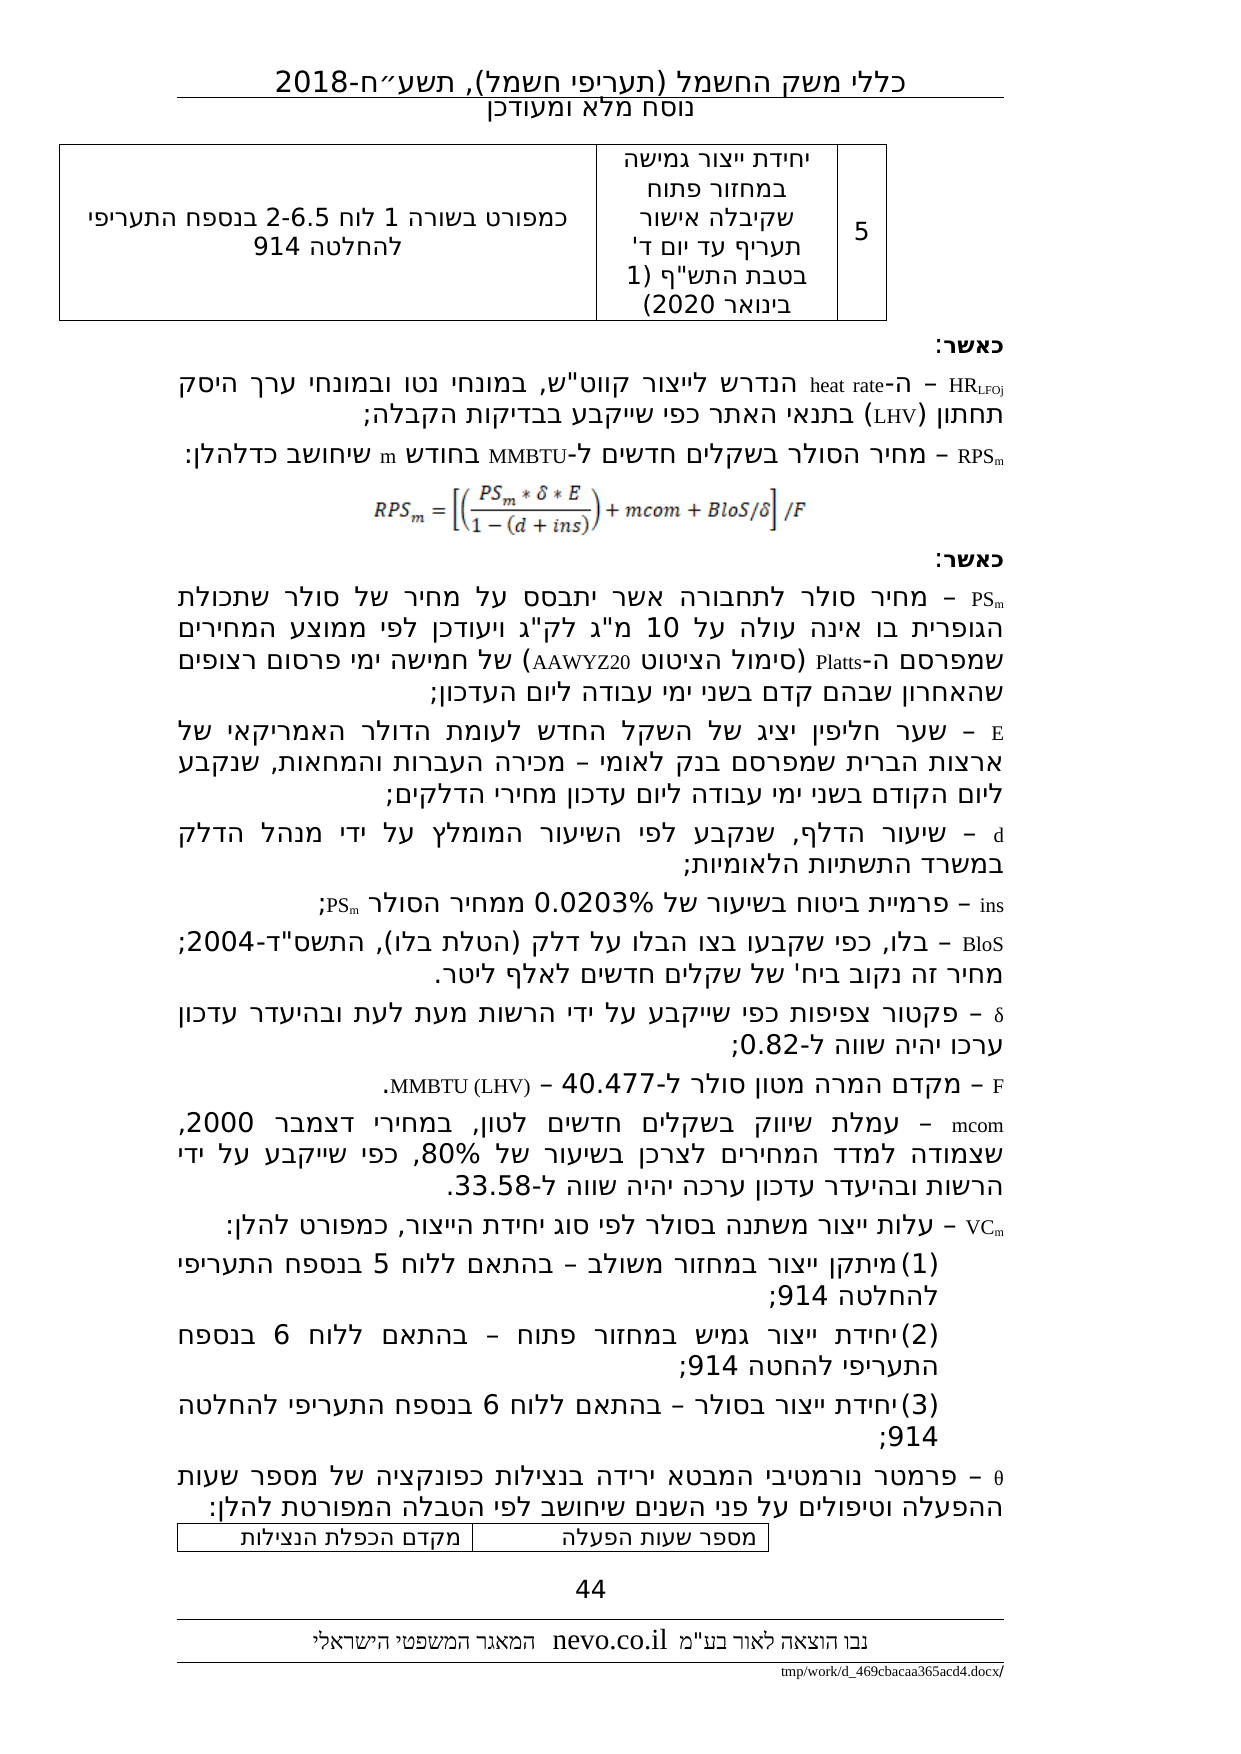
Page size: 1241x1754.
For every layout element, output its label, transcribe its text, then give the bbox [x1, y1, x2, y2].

text δ – פקטור צפיפות כפי שייקבע על ידי הרשות מעת לעת ובהיעדר עדכון ערכו יהיה שווה ל-0.82; [177, 997, 1004, 1061]
text (2) יחידת ייצור גמיש במחזור פתוח – בהתאם ללוח 6 בנספח התעריפי להחטה 914; [177, 1319, 939, 1382]
text PSm – מחיר סולר לתחבורה אשר יתבסס על מחיר של סולר שתכולת הגופרית בו אינה עולה על 10 מ"ג לק"ג ויעודכן לפי ממוצע המחירים שמפרסם ה-Platts (סימול הציטוט AAWYZ20) של חמישה ימי פרסום רצופים שהאחרון שבהם קדם בשני ימי עבודה ליום העדכון; [177, 581, 1004, 707]
text כאשר: [177, 328, 1004, 360]
text E – שער חליפין יציג של השקל החדש לעומת הדולר האמריקאי של ארצות הברית שמפרסם בנק לאומי – מכירה העברות והמחאות, שנקבע ליום הקודם בשני ימי עבודה ליום עדכון מחירי הדלקים; [177, 715, 1004, 809]
text HRLFOj – ה-heat rate הנדרש לייצור קווט"ש, במונחי נטו ובמונחי ערך היסק תחתון (LHV) בתנאי האתר כפי שייקבע בבדיקות הקבלה; [177, 367, 1004, 430]
text RPSm – מחיר הסולר בשקלים חדשים ל-MMBTU בחודש m שיחושב כדלהלן: [177, 438, 1004, 469]
picture [374, 476, 807, 535]
text θ – פרמטר נורמטיבי המבטא ירידה בנצילות כפונקציה של מספר שעות ההפעלה וטיפולים על פני השנים שיחושב לפי הטבלה המפורטת להלן: [177, 1460, 1004, 1523]
text (1) מיתקן ייצור במחזור משולב – בהתאם ללוח 5 בנספח התעריפי להחלטה 914; [177, 1248, 939, 1311]
text F – מקדם המרה מטון סולר ל-40.477 – MMBTU (LHV). [177, 1068, 1004, 1099]
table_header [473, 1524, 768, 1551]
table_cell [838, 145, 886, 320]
text ins – פרמיית ביטוח בשיעור של 0.0203% ממחיר הסולר PSm; [177, 888, 1004, 919]
text כאשר: [177, 542, 1004, 574]
text VCm – עלות ייצור משתנה בסולר לפי סוג יחידת הייצור, כמפורט להלן: [177, 1209, 1004, 1241]
text BloS – בלו, כפי שקבעו בצו הבלו על דלק (הטלת בלו), התשס"ד-2004; מחיר זה נקוב ביח' של שקלים חדשים לאלף ליטר. [177, 927, 1004, 990]
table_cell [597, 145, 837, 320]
text mcom – עמלת שיווק בשקלים חדשים לטון, במחירי דצמבר 2000, שצמודה למדד המחירים לצרכן בשיעור של 80%, כפי שייקבע על ידי הרשות ובהיעדר עדכון ערכה יהיה שווה ל-33.58. [177, 1107, 1004, 1202]
text (3) יחידת ייצור בסולר – בהתאם ללוח 6 בנספח התעריפי להחלטה 914; [177, 1389, 939, 1453]
text d – שיעור הדלף, שנקבע לפי השיעור המומלץ על ידי מנהל הדלק במשרד התשתיות הלאומיות; [177, 817, 1004, 880]
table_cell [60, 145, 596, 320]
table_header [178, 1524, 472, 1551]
